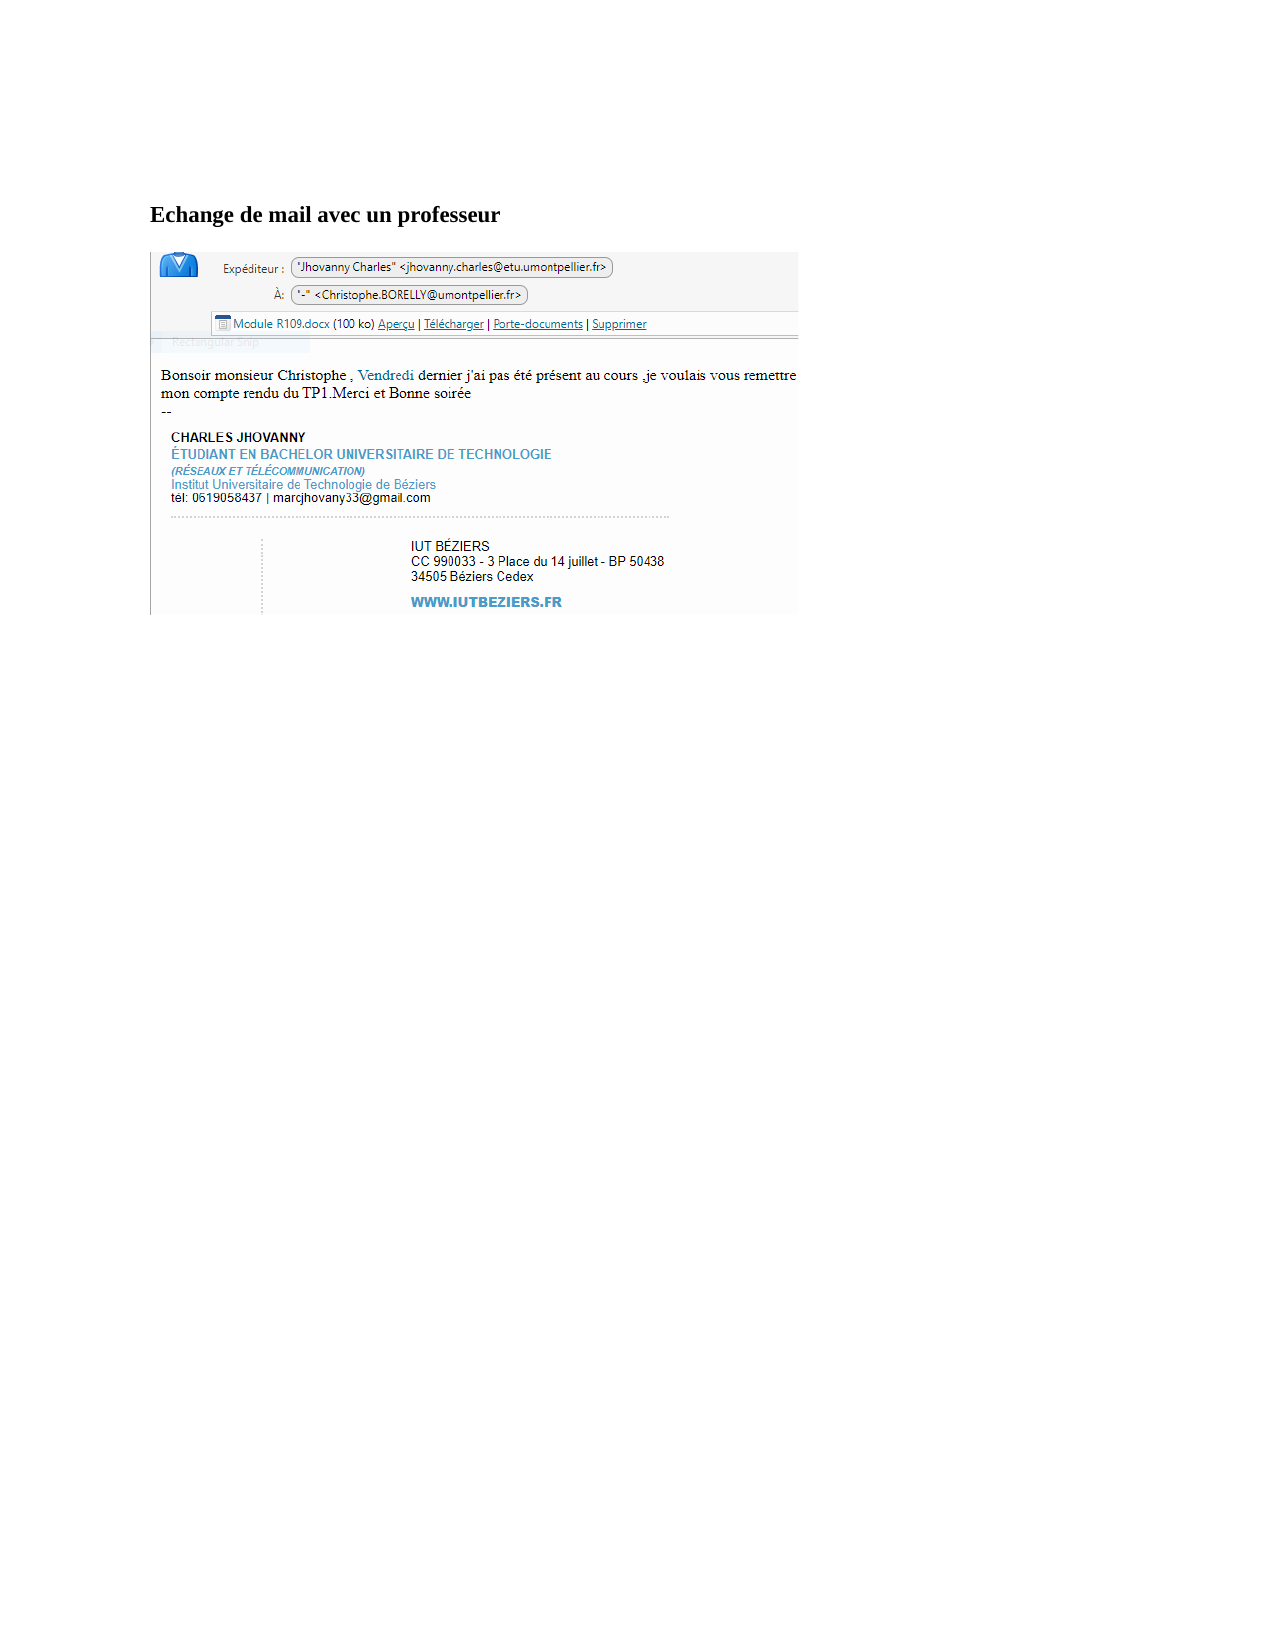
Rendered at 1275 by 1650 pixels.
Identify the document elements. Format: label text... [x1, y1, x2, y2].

text Echange de mail avec un professeur [150, 201, 1125, 227]
picture [150, 252, 799, 615]
